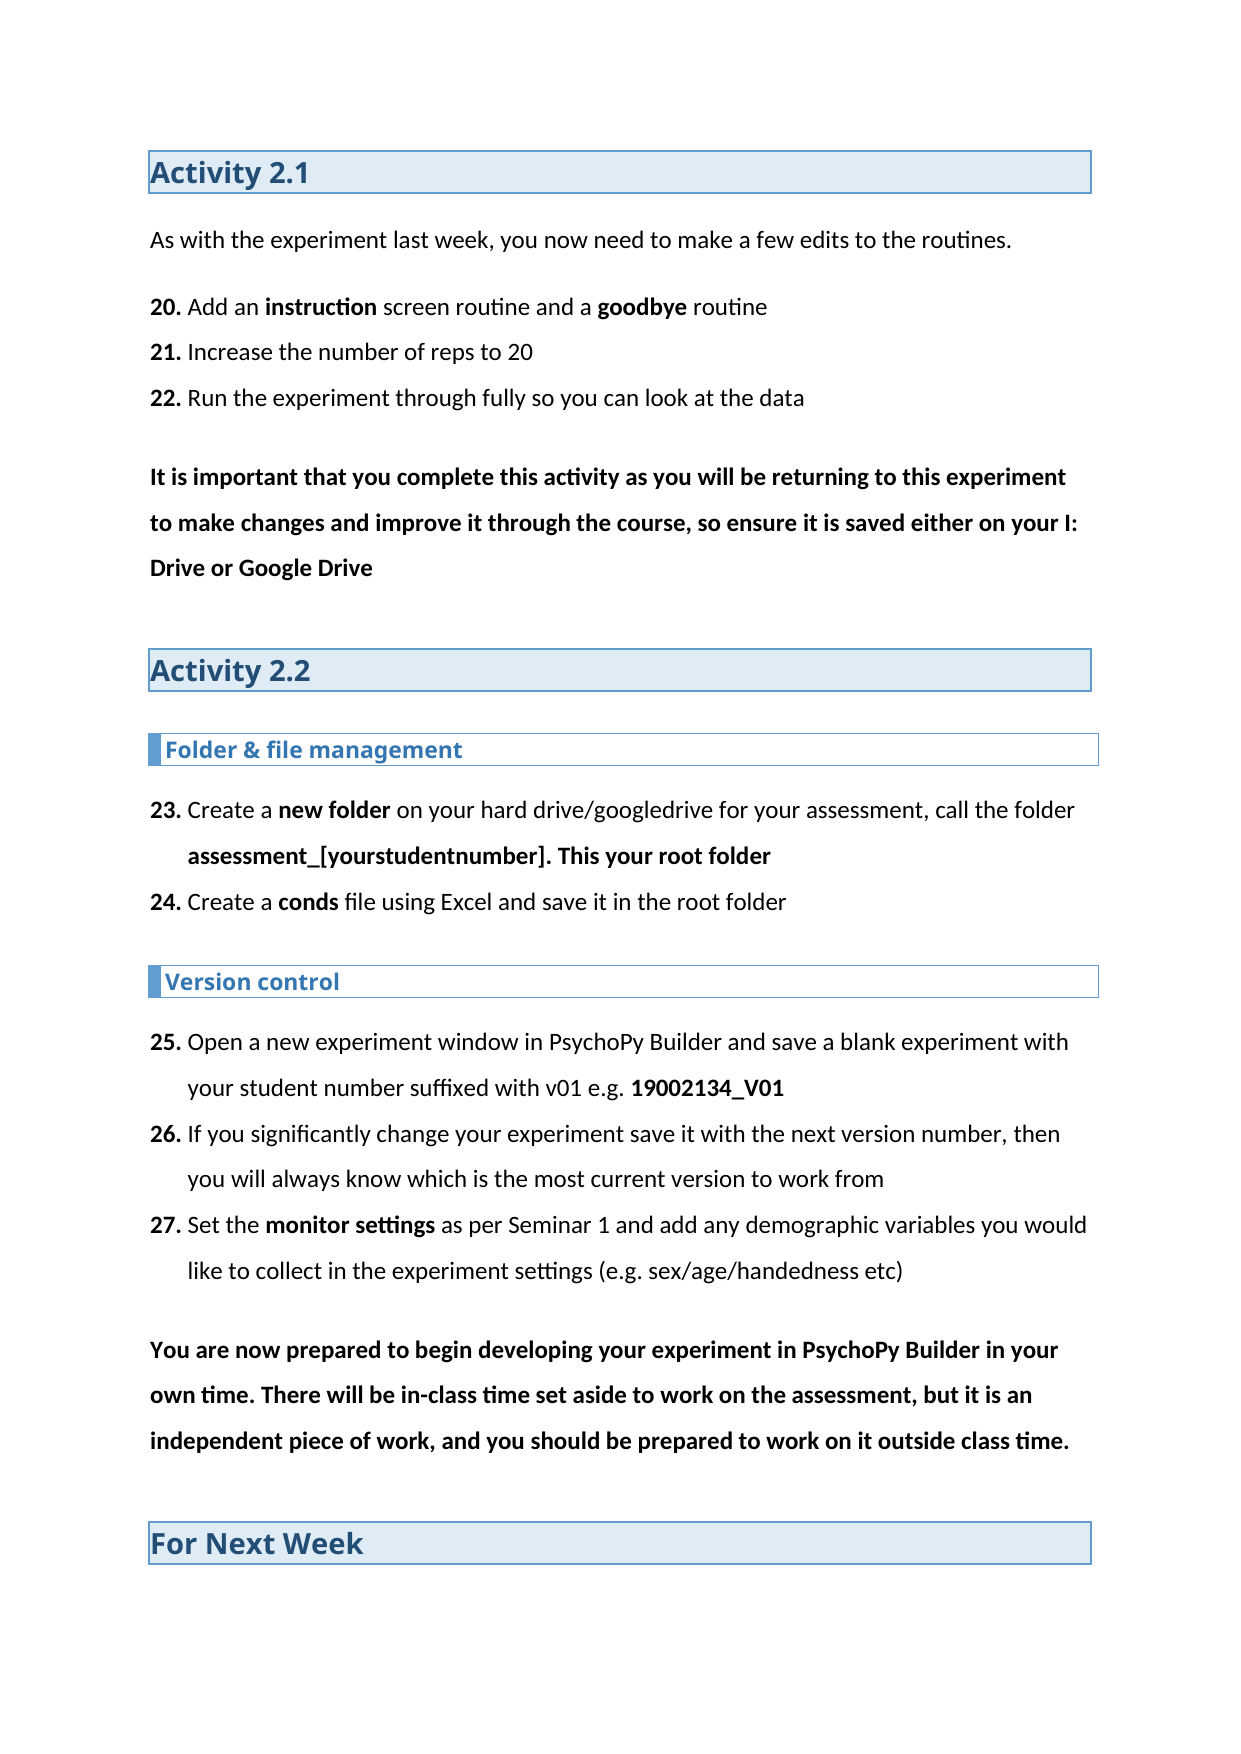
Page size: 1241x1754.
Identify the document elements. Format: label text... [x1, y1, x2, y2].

list Create a new folder on your hard drive/googledrive for your assessment, call the folder assessment_[yourstudentnumber]. This your root folder [150, 794, 1090, 871]
subtitle Activity 2.1 [150, 152, 1090, 192]
list Set the monitor settings as per Seminar 1 and add any demographic variables you would like to collect in the experiment settings (e.g. sex/age/handedness etc) [150, 1209, 1090, 1285]
list Create a conds file using Excel and save it in the root folder [150, 886, 1090, 916]
list Increase the number of reps to 20 [150, 336, 1090, 367]
list Open a new experiment window in PsychoPy Builder and save a blank experiment with your student number suffixed with v01 e.g. 19002134_V01 [150, 1026, 1090, 1102]
list Add an instruction screen routine and a goodbye routine [150, 291, 1090, 321]
text You are now prepared to begin developing your experiment in PsychoPy Builder in your own time. There will be in-class time set aside to work on the assessment, but it is an independent piece of work, and you should be prepared to work on it outside class time. [150, 1334, 1090, 1456]
subtitle Activity 2.2 [150, 650, 1090, 690]
subtitle Folder & file management [161, 734, 1098, 765]
subtitle Version control [161, 966, 1098, 997]
text As with the experiment last week, you now need to make a few edits to the routines. [150, 224, 1090, 254]
text It is important that you complete this activity as you will be returning to this experiment to make changes and improve it through the course, so ensure it is saved either on your I: Drive or Google Drive [150, 461, 1090, 583]
list Run the experiment through fully so you can look at the data [150, 382, 1090, 413]
list If you significantly change your experiment save it with the next version number, then you will always know which is the most current version to work from [150, 1118, 1090, 1194]
subtitle For Next Week [150, 1523, 1090, 1563]
